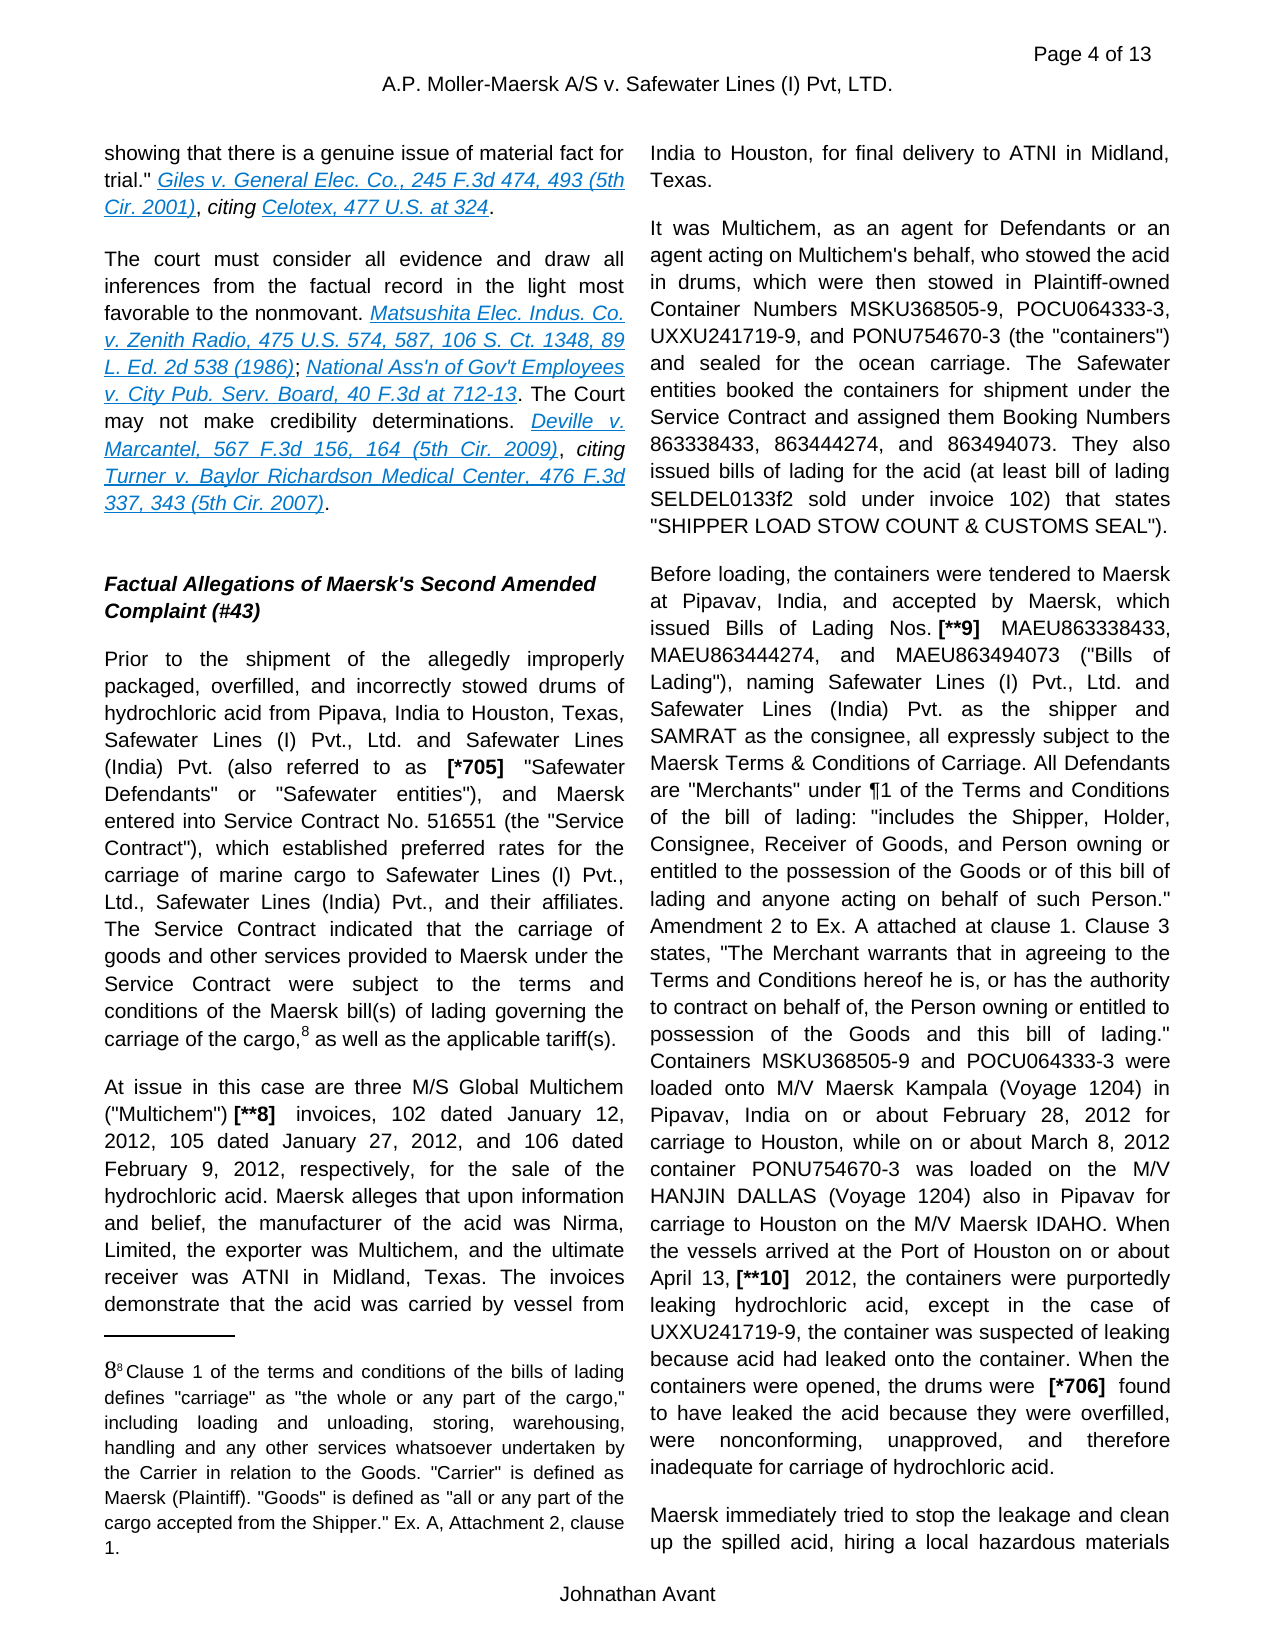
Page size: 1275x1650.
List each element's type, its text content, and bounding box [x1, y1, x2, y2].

text Prior to the shipment of the allegedly improperly packaged, overfilled, and incorrectly stowed drums of hydrochloric acid from Pipava, India to Houston, Texas, Safewater Lines (I) Pvt., Ltd. and Safewater Lines (India) Pvt. (also referred to as [*705] "Safewater Defendants" or "Safewater entities"), and Maersk entered into Service Contract No. 516551 (the "Service Contract"), which established preferred rates for the carriage of marine cargo to Safewater Lines (I) Pvt., Ltd., Safewater Lines (India) Pvt., and their affiliates. The Service Contract indicated that the carriage of goods and other services provided to Maersk under the Service Contract were subject to the terms and conditions of the Maersk bill(s) of lading governing the carriage of the cargo,8 as well as the applicable tariff(s). [104, 643, 625, 1051]
text At issue in this case are three M/S Global Multichem ("Multichem") [**8] invoices, 102 dated January 12, 2012, 105 dated January 27, 2012, and 106 dated February 9, 2012, respectively, for the sale of the hydrochloric acid. Maersk alleges that upon information and belief, the manufacturer of the acid was Nirma, Limited, the exporter was Multichem, and the ultimate receiver was ATNI in Midland, Texas. The invoices demonstrate that the acid was carried by vessel from India to Houston, for final delivery to ATNI in Midland, Texas. [104, 1072, 625, 1316]
text The court must consider all evidence and draw all inferences from the factual record in the light most favorable to the nonmovant. Matsushita Elec. Indus. Co. v. Zenith Radio, 475 U.S. 574, 587, 106 S. Ct. 1348, 89 L. Ed. 2d 538 (1986); National Ass'n of Gov't Employees v. City Pub. Serv. Board, 40 F.3d at 712-13. The Court may not make credibility determinations. Deville v. Marcantel, 567 F.3d 156, 164 (5th Cir. 2009), citing Turner v. Baylor Richardson Medical Center, 476 F.3d 337, 343 (5th Cir. 2007). [104, 244, 625, 349]
text Factual Allegations of Maersk's Second Amended Complaint (#43) [104, 539, 625, 622]
text The court must consider all evidence and draw all inferences from the factual record in the light most favorable to the nonmovant. Matsushita Elec. Indus. Co. v. Zenith Radio, 475 U.S. 574, 587, 106 S. Ct. 1348, 89 L. Ed. 2d 538 (1986); National Ass'n of Gov't Employees v. City Pub. Serv. Board, 40 F.3d at 712-13. The Court may not make credibility determinations. Deville v. Marcantel, 567 F.3d 156, 164 (5th Cir. 2009), citing Turner v. Baylor Richardson Medical Center, 476 F.3d 337, 343 (5th Cir. 2007). [104, 350, 625, 484]
text Before loading, the containers were tendered to Maersk at Pipavav, India, and accepted by Maersk, which issued Bills of Lading Nos. [**9] MAEU863338433, MAEU863444274, and MAEU863494073 ("Bills of Lading"), naming Safewater Lines (I) Pvt., Ltd. and Safewater Lines (India) Pvt. as the shipper and SAMRAT as the consignee, all expressly subject to the Maersk Terms & Conditions of Carriage. All Defendants are "Merchants" under ¶1 of the Terms and Conditions of the bill of lading: "includes the Shipper, Holder, Consignee, Receiver of Goods, and Person owning or entitled to the possession of the Goods or of this bill of lading and anyone acting on behalf of such Person." Amendment 2 to Ex. A attached at clause 1. Clause 3 states, "The Merchant warrants that in agreeing to the Terms and Conditions hereof he is, or has the authority to contract on behalf of, the Person owning or entitled to possession of the Goods and this bill of lading." Containers MSKU368505-9 and POCU064333-3 were loaded onto M/V Maersk Kampala (Voyage 1204) in Pipavav, India on or about February 28, 2012 for carriage to Houston, while on or about March 8, 2012 container PONU754670-3 was loaded on the M/V HANJIN DALLAS (Voyage 1204) also in Pipavav for carriage to Houston on the M/V Maersk IDAHO. When the vessels arrived at the Port of Houston on or about April 13, [**10] 2012, the containers were purportedly leaking hydrochloric acid, except in the case of UXXU241719-9, the container was suspected of leaking because acid had leaked onto the container. When the containers were opened, the drums were [*706] found to have leaked the acid because they were overfilled, were nonconforming, unapproved, and therefore inadequate for carriage of hydrochloric acid. [650, 558, 1171, 1479]
text It was Multichem, as an agent for Defendants or an agent acting on Multichem's behalf, who stowed the acid in drums, which were then stowed in Plaintiff-owned Container Numbers MSKU368505-9, POCU064333-3, UXXU241719-9, and PONU754670-3 (the "containers") and sealed for the ocean carriage. The Safewater entities booked the containers for shipment under the Service Contract and assigned them Booking Numbers 863338433, 863444274, and 863494073. They also issued bills of lading for the acid (at least bill of lading SELDEL0133f2 sold under invoice 102) that states "SHIPPER LOAD STOW COUNT & CUSTOMS SEAL"). [650, 212, 1171, 537]
